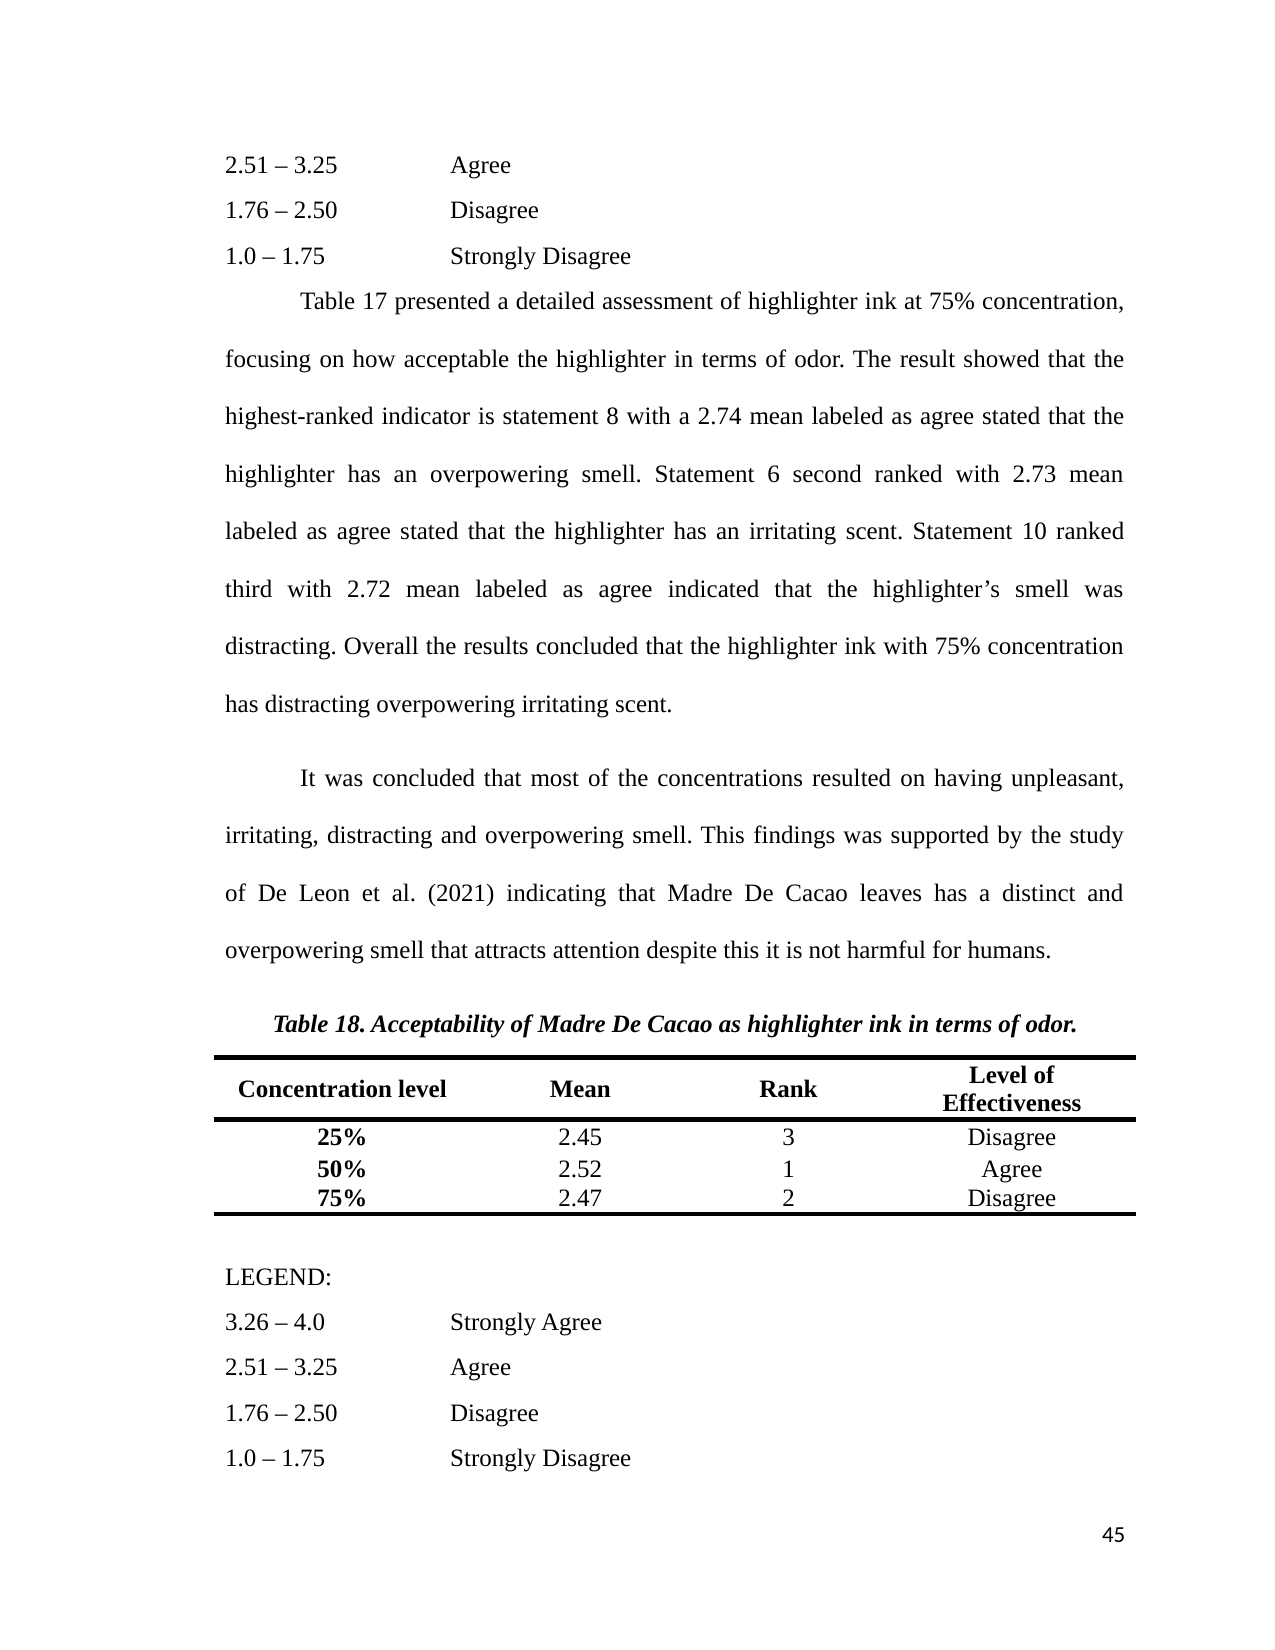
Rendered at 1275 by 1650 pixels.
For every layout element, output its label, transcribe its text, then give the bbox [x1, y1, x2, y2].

text It was concluded that most of the concentrations resulted on having unpleasant, irritating, distracting and overpowering smell. This findings was supported by the study of De Leon et al. (2021) indicating that Madre De Cacao leaves has a distinct and overpowering smell that attracts attention despite this it is not harmful for humans. [225, 763, 1125, 964]
table_cell Agree [887, 1154, 1136, 1183]
text LEGEND: [225, 1262, 1125, 1290]
text 2.51 – 3.25 Agree [225, 150, 1125, 179]
table_cell 2.47 [470, 1183, 689, 1211]
text 1.76 – 2.50 Disagree [225, 1398, 1125, 1427]
table_cell Disagree [887, 1183, 1136, 1211]
table_cell 2.45 [470, 1122, 689, 1154]
text 1.0 – 1.75 Strongly Disagree [225, 241, 1125, 269]
table_header Mean [470, 1060, 689, 1117]
text 1.76 – 2.50 Disagree [225, 195, 1125, 224]
text 1.0 – 1.75 Strongly Disagree [225, 1443, 1125, 1472]
table_cell 25% [214, 1122, 470, 1154]
table_cell Disagree [887, 1122, 1136, 1154]
text Table 17 presented a detailed assessment of highlighter ink at 75% concentration, focusing on how acceptable the highlighter in terms of odor. The result showed that the highest-ranked indicator is statement 8 with a 2.74 mean labeled as agree stated that the highlighter has an overpowering smell. Statement 6 second ranked with 2.73 mean labeled as agree stated that the highlighter has an irritating scent. Statement 10 ranked third with 2.72 mean labeled as agree indicated that the highlighter’s smell was distracting. Overall the results concluded that the highlighter ink with 75% concentration has distracting overpowering irritating scent. [225, 286, 1125, 717]
table_cell 2 [690, 1183, 887, 1211]
table_header Level of Effectiveness [887, 1060, 1136, 1117]
table_cell 2.52 [470, 1154, 689, 1183]
table_cell 3 [690, 1122, 887, 1154]
text 2.51 – 3.25 Agree [225, 1352, 1125, 1381]
table_cell 1 [690, 1154, 887, 1183]
text 3.26 – 4.0 Strongly Agree [225, 1307, 1125, 1336]
table_header Concentration level [214, 1060, 470, 1117]
table_header Rank [690, 1060, 887, 1117]
table_cell 75% [214, 1183, 470, 1211]
text Table 18. Acceptability of Madre De Cacao as highlighter ink in terms of odor. [225, 1009, 1125, 1038]
table_cell 50% [214, 1154, 470, 1183]
